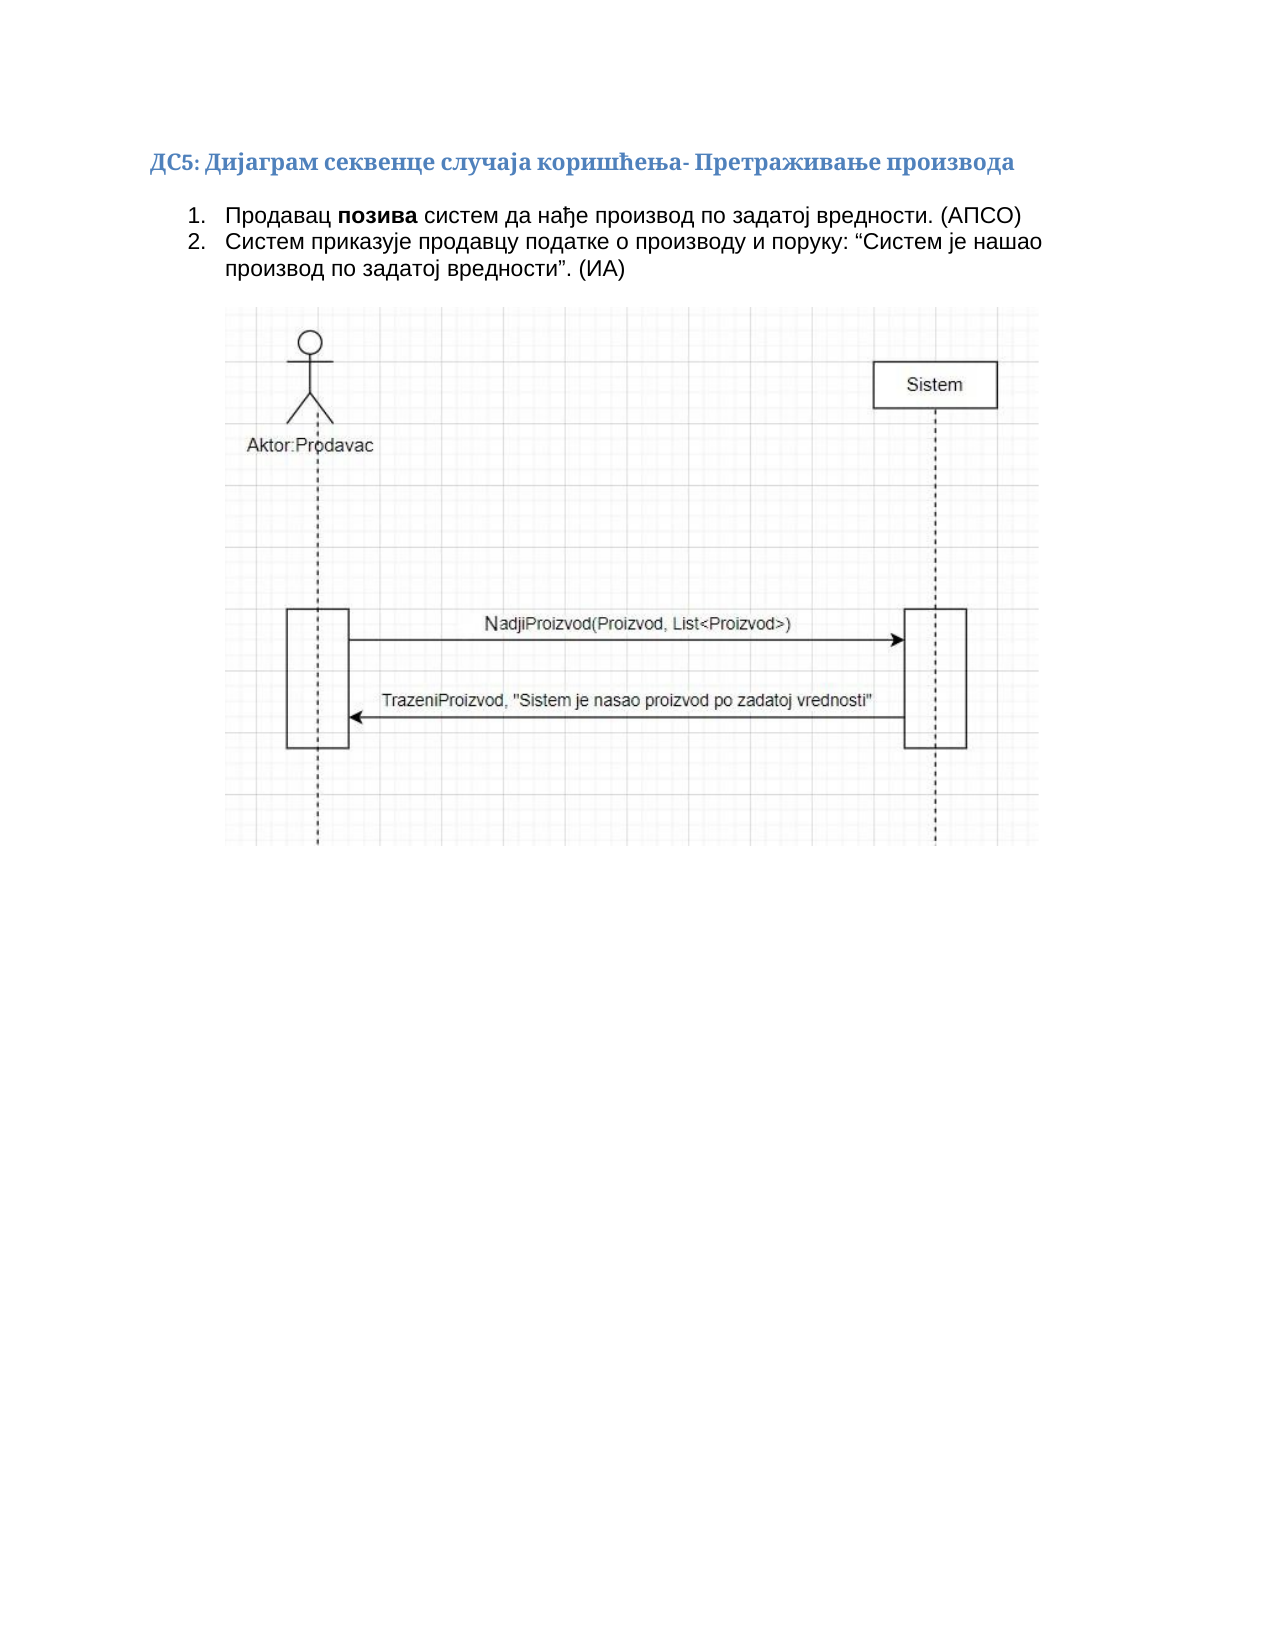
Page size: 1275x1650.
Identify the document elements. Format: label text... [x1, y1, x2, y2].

picture [225, 307, 1039, 846]
list Продавац позива систем да нађе производ по задатој вредности. (АПСО) [187, 202, 1260, 228]
list Систем приказује продавцу податке о производу и поруку: “Систем је нашао производ по задатој вредности”. (ИА) [187, 228, 1043, 281]
subtitle ДС5: Дијаграм секвенце случаја коришћења- Претраживање производа [150, 150, 1260, 176]
